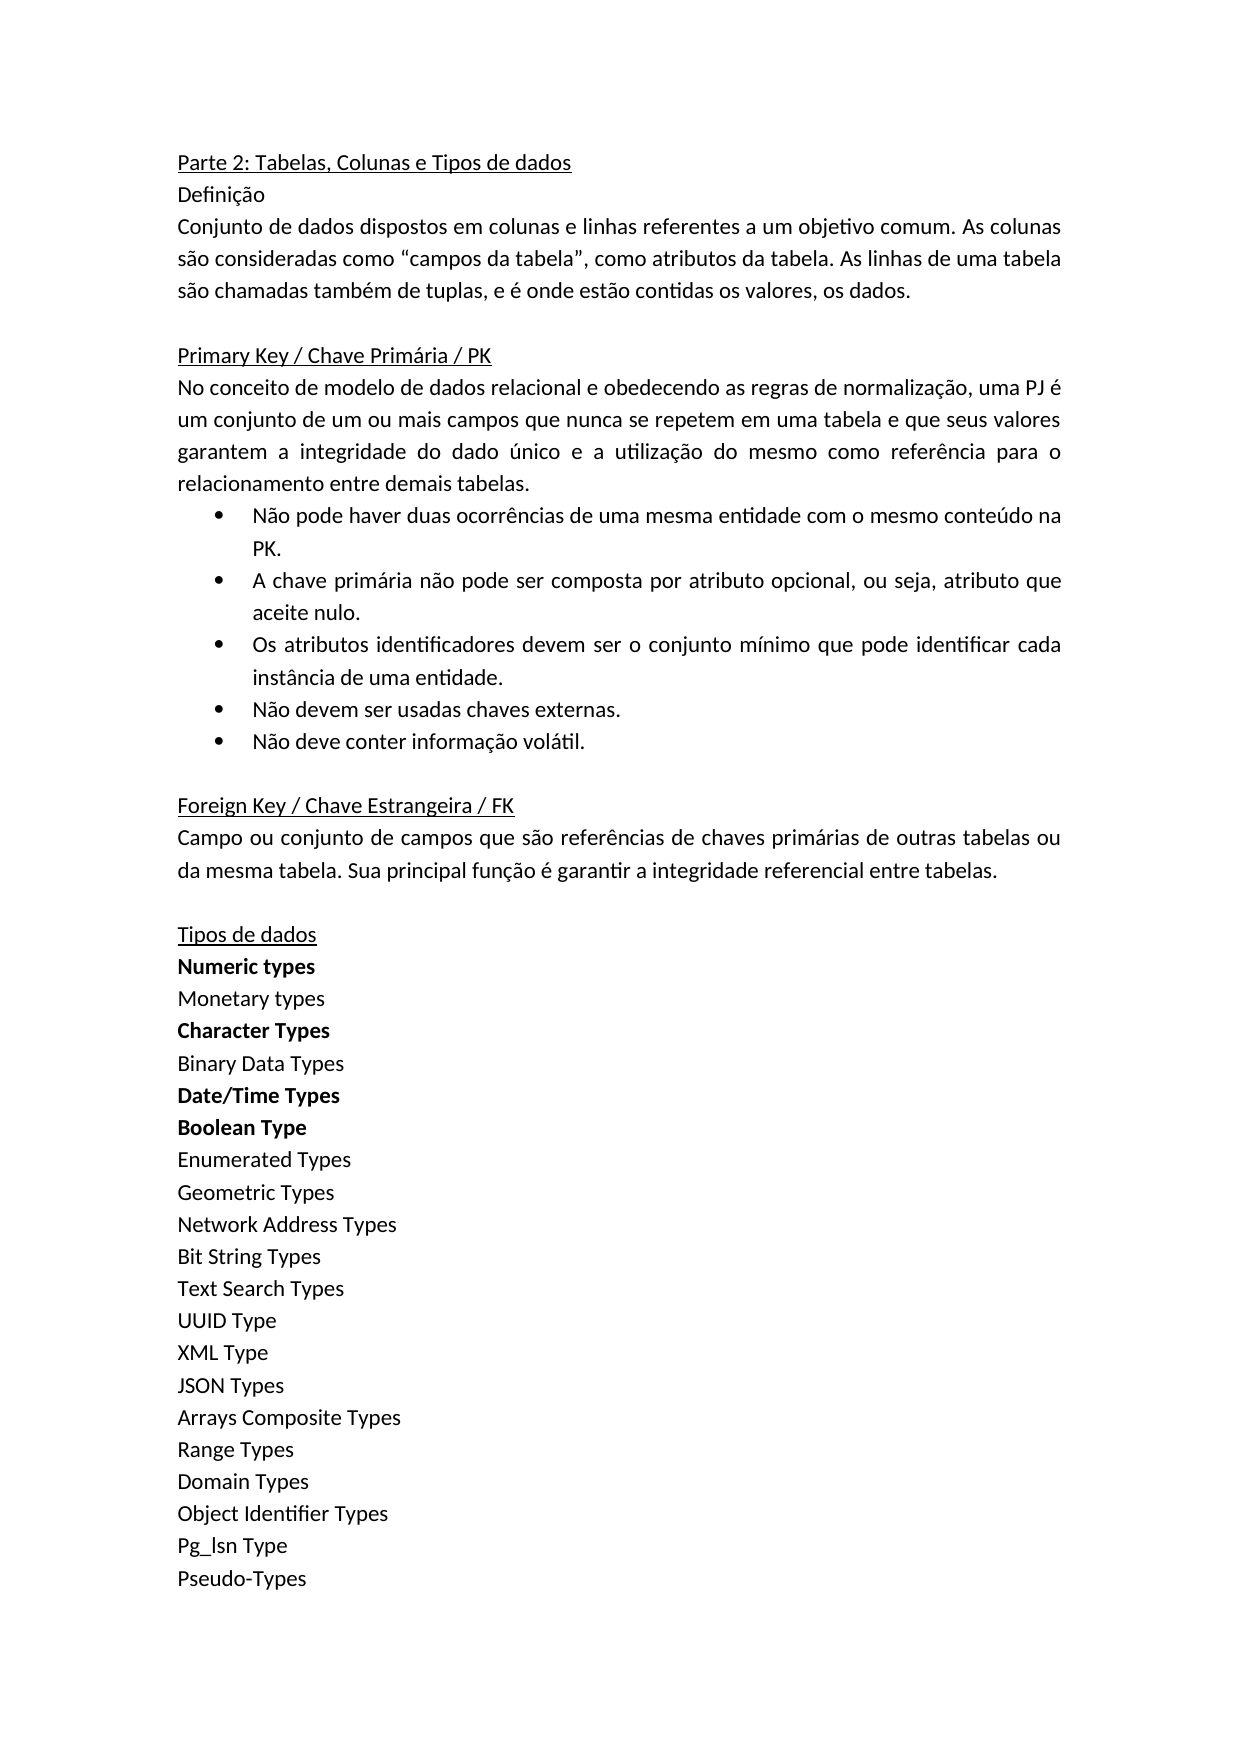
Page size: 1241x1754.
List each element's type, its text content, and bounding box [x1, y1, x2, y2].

text Parte 2: Tabelas, Colunas e Tipos de dados [177, 148, 1063, 176]
text Numeric types [177, 952, 1063, 980]
list A chave primária não pode ser composta por atributo opcional, ou seja, atributo que aceite nulo. [215, 566, 1063, 626]
text Boolean Type [177, 1113, 1063, 1141]
list Não deve conter informação volátil. [215, 727, 1063, 755]
text Pseudo-Types [177, 1564, 1063, 1592]
text Pg_lsn Type [177, 1532, 1063, 1560]
text No conceito de modelo de dados relacional e obedecendo as regras de normalização, uma PJ é um conjunto de um ou mais campos que nunca se repetem em uma tabela e que seus valores garantem a integridade do dado único e a utilização do mesmo como referência para o relacionamento entre demais tabelas. [177, 373, 1063, 497]
list Os atributos identificadores devem ser o conjunto mínimo que pode identificar cada instância de uma entidade. [215, 630, 1063, 691]
text Network Address Types [177, 1210, 1063, 1238]
text Foreign Key / Chave Estrangeira / FK [177, 791, 1063, 819]
text Campo ou conjunto de campos que são referências de chaves primárias de outras tabelas ou da mesma tabela. Sua principal função é garantir a integridade referencial entre tabelas. [177, 823, 1063, 884]
text JSON Types [177, 1371, 1063, 1399]
text Conjunto de dados dispostos em colunas e linhas referentes a um objetivo comum. As colunas são consideradas como “campos da tabela”, como atributos da tabela. As linhas de uma tabela são chamadas também de tuplas, e é onde estão contidas os valores, os dados. [177, 212, 1063, 304]
text Monetary types [177, 984, 1063, 1012]
text Primary Key / Chave Primária / PK [177, 341, 1063, 369]
text Range Types [177, 1435, 1063, 1463]
text Date/Time Types [177, 1081, 1063, 1109]
text Text Search Types [177, 1274, 1063, 1302]
list Não devem ser usadas chaves externas. [215, 695, 1063, 723]
text Bit String Types [177, 1242, 1063, 1270]
text Tipos de dados [177, 920, 1063, 948]
text Object Identifier Types [177, 1499, 1063, 1527]
list Não pode haver duas ocorrências de uma mesma entidade com o mesmo conteúdo na PK. [215, 502, 1063, 562]
text UUID Type [177, 1306, 1063, 1334]
text Definição [177, 180, 1063, 208]
text Binary Data Types [177, 1049, 1063, 1077]
text Arrays Composite Types [177, 1403, 1063, 1431]
text Domain Types [177, 1467, 1063, 1495]
text XML Type [177, 1338, 1063, 1367]
text Enumerated Types [177, 1145, 1063, 1173]
text Geometric Types [177, 1178, 1063, 1206]
text Character Types [177, 1017, 1063, 1045]
